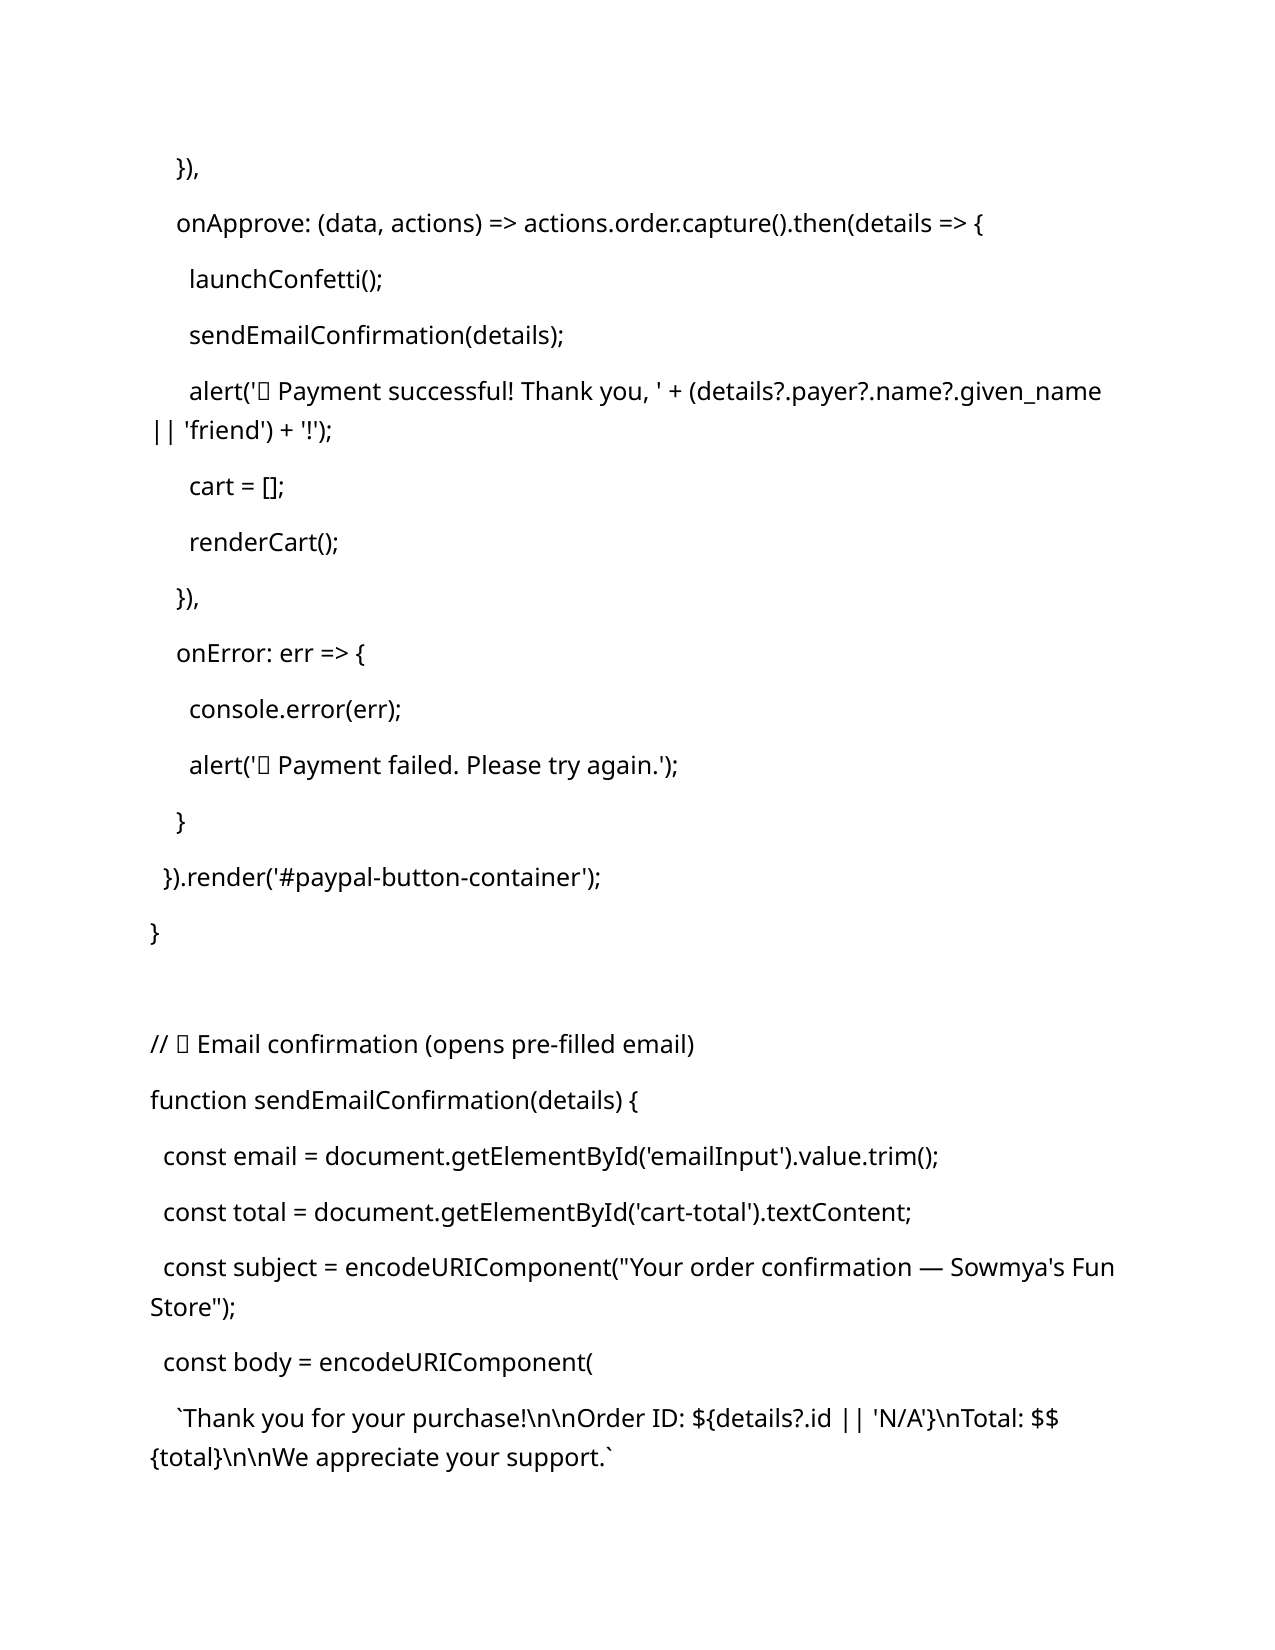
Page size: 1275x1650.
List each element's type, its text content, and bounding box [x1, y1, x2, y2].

text onApprove: (data, actions) => actions.order.capture().then(details => { [150, 206, 1125, 240]
text alert('🎉 Payment successful! Thank you, ' + (details?.payer?.name?.given_name || 'friend') + '!'); [150, 373, 1125, 447]
text cart = []; [150, 468, 1125, 502]
text }), [150, 580, 1125, 614]
text // 💌 Email confirmation (opens pre-filled email) [150, 1027, 1125, 1061]
text `Thank you for your purchase!\n\nOrder ID: ${details?.id || 'N/A'}\nTotal: $${total}\n\nWe appreciate your support.` [150, 1401, 1125, 1474]
text const total = document.getElementById('cart-total').textContent; [150, 1194, 1125, 1228]
text renderCart(); [150, 524, 1125, 558]
text launchConfetti(); [150, 262, 1125, 296]
text function sendEmailConfirmation(details) { [150, 1082, 1125, 1117]
text }), [150, 150, 1125, 184]
text }).render('#paypal-button-container'); [150, 859, 1125, 893]
text sendEmailConfirmation(details); [150, 317, 1125, 352]
text console.error(err); [150, 692, 1125, 726]
text onError: err => { [150, 636, 1125, 670]
text const email = document.getElementById('emailInput').value.trim(); [150, 1138, 1125, 1172]
text const subject = encodeURIComponent("Your order confirmation — Sowmya's Fun Store"); [150, 1250, 1125, 1323]
text alert('❌ Payment failed. Please try again.'); [150, 747, 1125, 782]
text const body = encodeURIComponent( [150, 1345, 1125, 1379]
text } [150, 915, 1125, 949]
text } [150, 803, 1125, 837]
